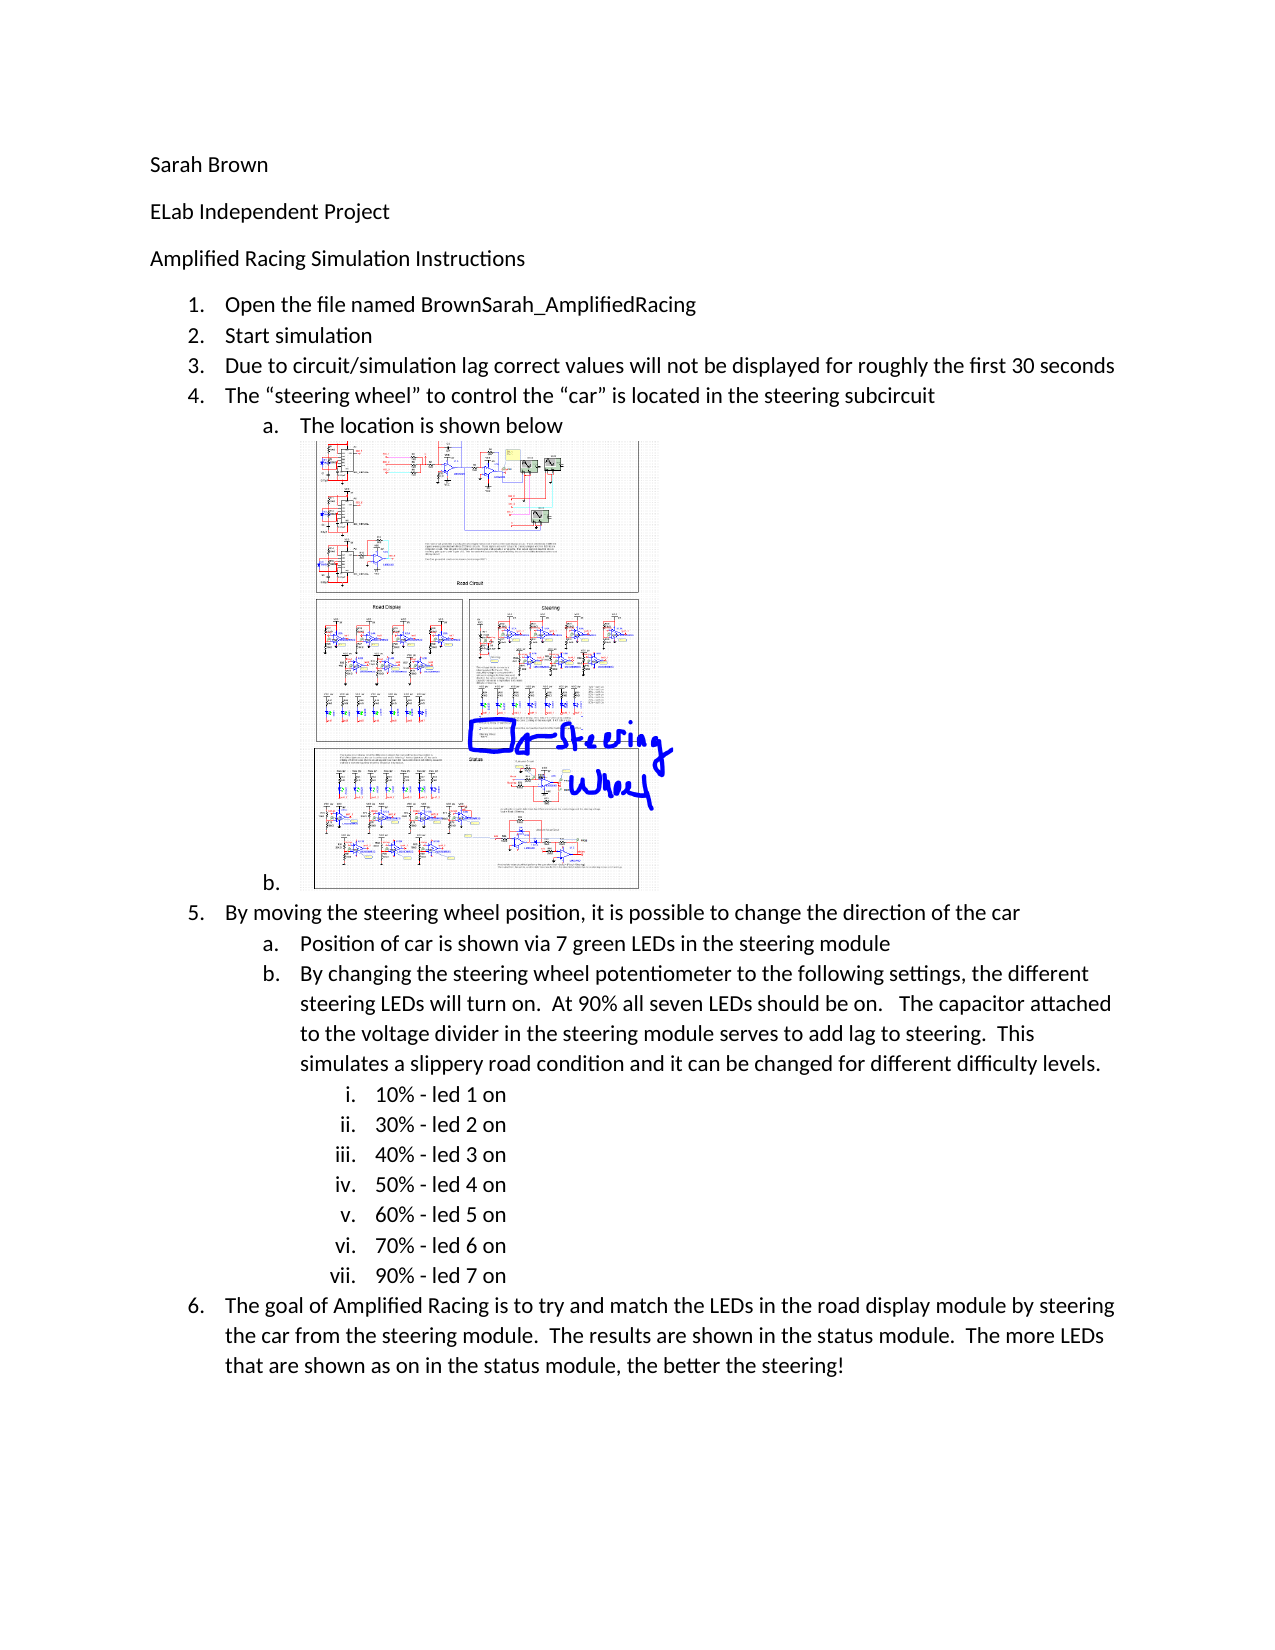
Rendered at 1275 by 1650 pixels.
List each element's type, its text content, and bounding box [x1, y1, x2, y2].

list 90% - led 7 on [356, 1261, 1125, 1289]
list 10% - led 1 on [356, 1080, 1125, 1108]
text Amplified Racing Simulation Instructions [150, 244, 1125, 272]
list By moving the steering wheel position, it is possible to change the direction of the car [187, 898, 1125, 927]
list Open the file named BrownSarah_AmplifiedRacing [187, 291, 1125, 319]
list By changing the steering wheel potentiometer to the following settings, the different steering LEDs will turn on. At 90% all seven LEDs should be on. The capacitor attached to the voltage divider in the steering module serves to add lag to steering. This simulates a slippery road condition and it can be changed for different difficulty levels. [262, 959, 1125, 1078]
list 30% - led 2 on [356, 1110, 1125, 1138]
text Sarah Brown [150, 150, 1125, 178]
list The goal of Amplified Racing is to try and match the LEDs in the road display module by steering the car from the steering module. The results are shown in the status module. The more LEDs that are shown as on in the status module, the better the steering! [187, 1291, 1125, 1380]
list The location is shown below [262, 411, 1125, 439]
list The “steering wheel” to control the “car” is located in the steering subcircuit [187, 381, 1125, 409]
text ELab Independent Project [150, 197, 1125, 225]
picture [300, 441, 674, 891]
list 40% - led 3 on [356, 1140, 1125, 1168]
list Position of car is shown via 7 green LEDs in the steering module [262, 929, 1125, 957]
list 60% - led 5 on [356, 1201, 1125, 1229]
list Start simulation [187, 321, 1125, 349]
list 70% - led 6 on [356, 1231, 1125, 1259]
list Due to circuit/simulation lag correct values will not be displayed for roughly the first 30 seconds [187, 351, 1125, 379]
list 50% - led 4 on [356, 1170, 1125, 1198]
